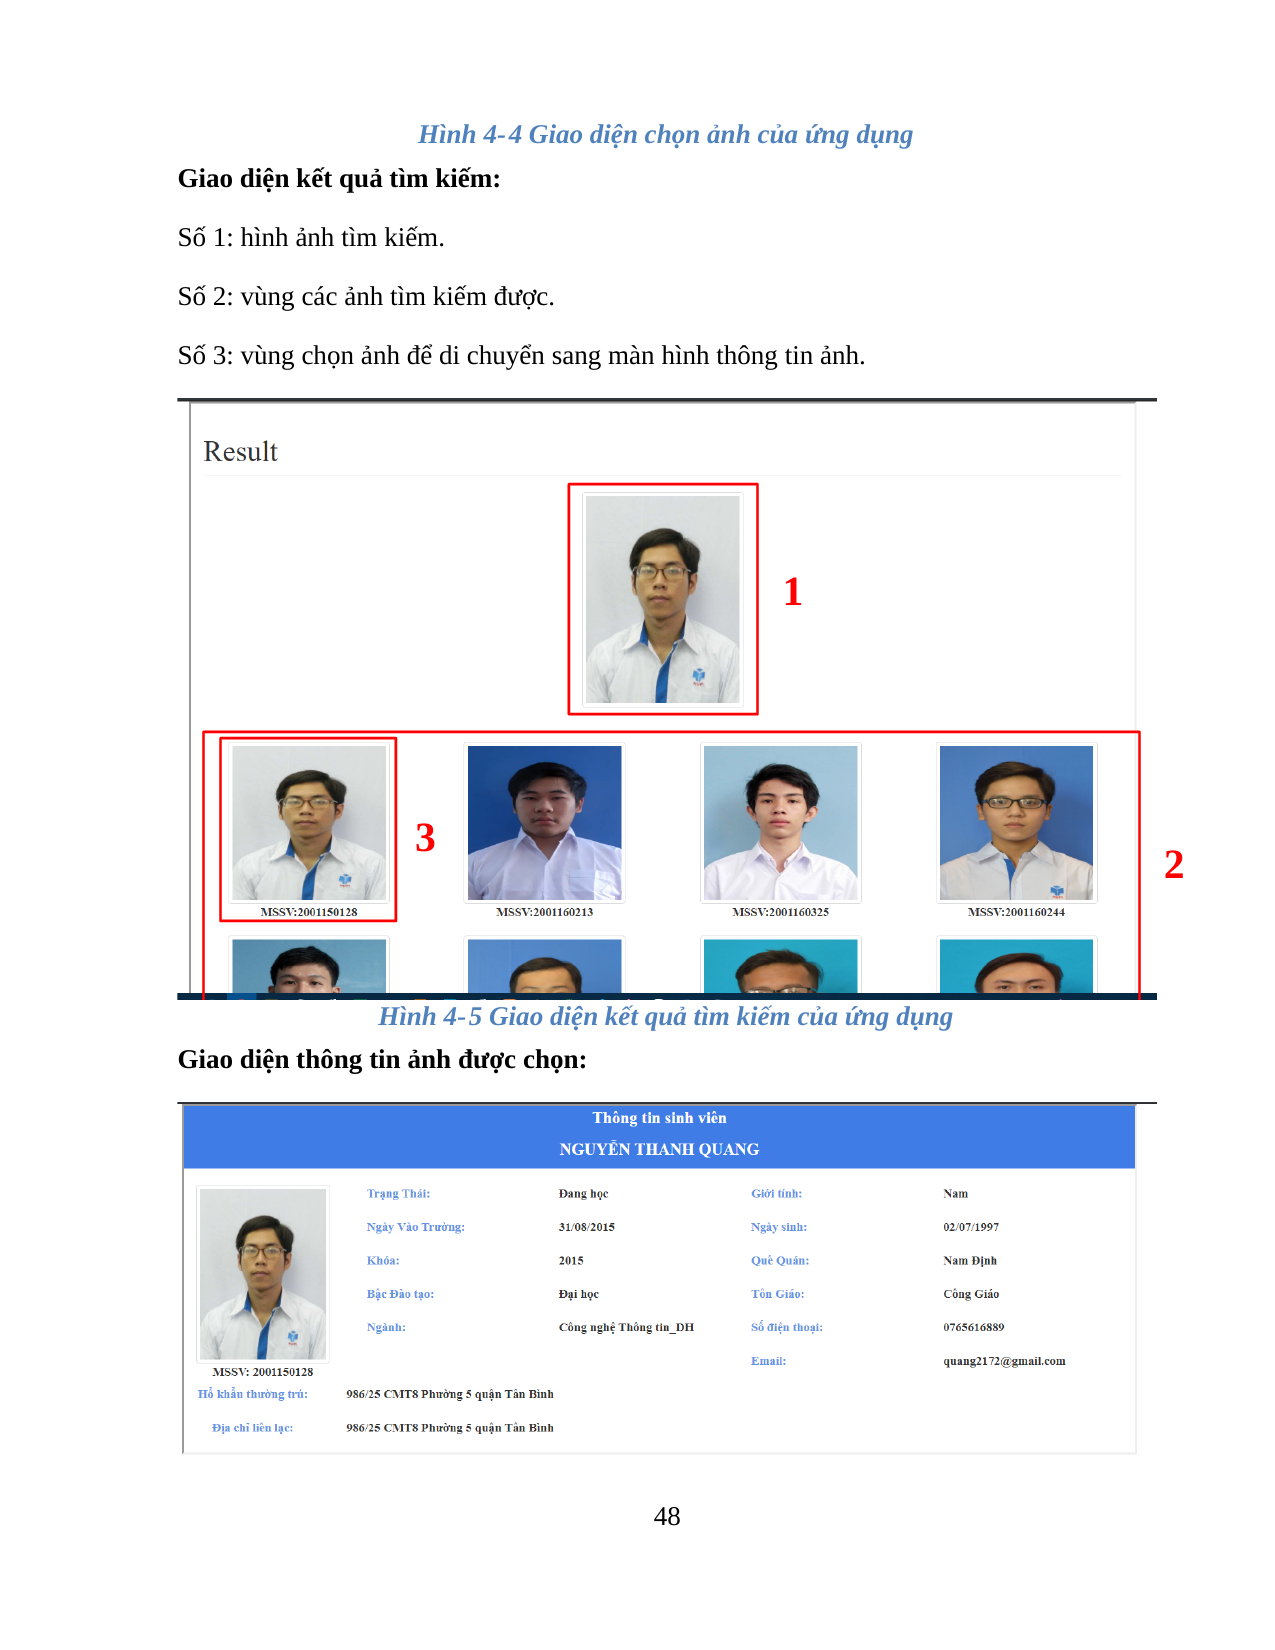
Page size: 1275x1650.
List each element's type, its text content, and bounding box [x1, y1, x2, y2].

text Giao diện kết quả tìm kiếm: [177, 162, 1157, 193]
picture [177, 1102, 1157, 1470]
text Số 3: vùng chọn ảnh để di chuyển sang màn hình thông tin ảnh. [177, 339, 1157, 370]
text Giao diện thông tin ảnh được chọn: [177, 1044, 1157, 1075]
text Hình 4-5 Giao diện kết quả tìm kiếm của ứng dụng [177, 1000, 1157, 1031]
picture [177, 398, 1157, 1000]
text Hình 4-4 Giao diện chọn ảnh của ứng dụng [177, 118, 1157, 149]
text Số 1: hình ảnh tìm kiếm. [177, 221, 1157, 252]
text Số 2: vùng các ảnh tìm kiếm được. [177, 280, 1157, 311]
